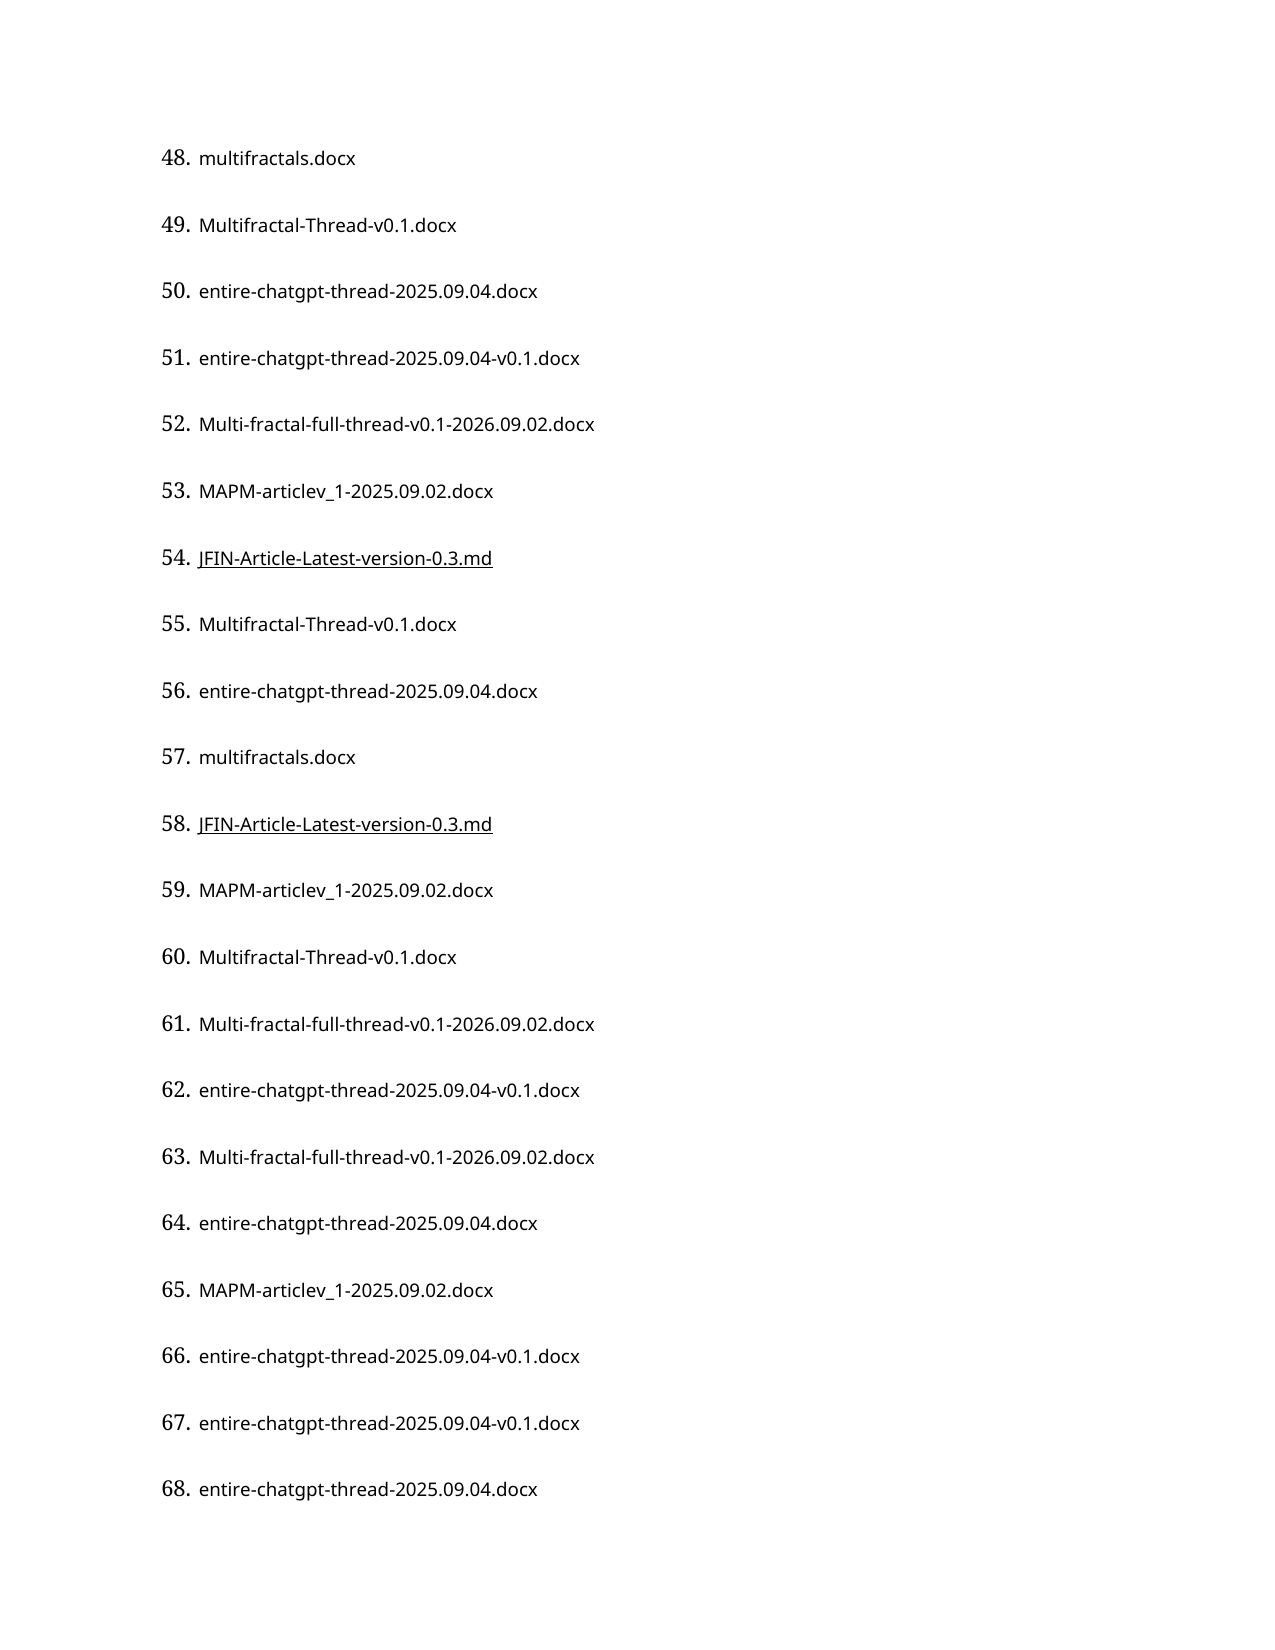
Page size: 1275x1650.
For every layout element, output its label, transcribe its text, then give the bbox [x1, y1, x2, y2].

list JFIN-Article-Latest-version-0.3.md [161, 808, 1133, 838]
list entire-chatgpt-thread-2025.09.04.docx [161, 1207, 1133, 1237]
list multifractals.docx [161, 142, 1133, 172]
list entire-chatgpt-thread-2025.09.04.docx [161, 1473, 1133, 1503]
list entire-chatgpt-thread-2025.09.04.docx [161, 675, 1133, 704]
list Multifractal-Thread-v0.1.docx [161, 608, 1133, 638]
list JFIN-Article-Latest-version-0.3.md [161, 542, 1133, 571]
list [161, 408, 1133, 438]
list Multifractal-Thread-v0.1.docx [161, 941, 1133, 971]
list Multi-fractal-full-thread-v0.1-2026.09.02.docx [161, 1141, 1133, 1170]
list entire-chatgpt-thread-2025.09.04.docx [161, 275, 1133, 305]
list MAPM-articlev_1-2025.09.02.docx [161, 1274, 1133, 1303]
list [161, 1340, 1133, 1370]
list MAPM-articlev_1-2025.09.02.docx [161, 874, 1133, 904]
list multifractals.docx [161, 741, 1133, 771]
list Multifractal-Thread-v0.1.docx [161, 209, 1133, 238]
list Multi-fractal-full-thread-v0.1-2026.09.02.docx [161, 1007, 1133, 1037]
list MAPM-articlev_1-2025.09.02.docx [161, 475, 1133, 505]
list entire-chatgpt-thread-2025.09.04-v0.1.docx [161, 1074, 1133, 1104]
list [161, 1407, 1133, 1437]
list entire-chatgpt-thread-2025.09.04-v0.1.docx [161, 342, 1133, 372]
